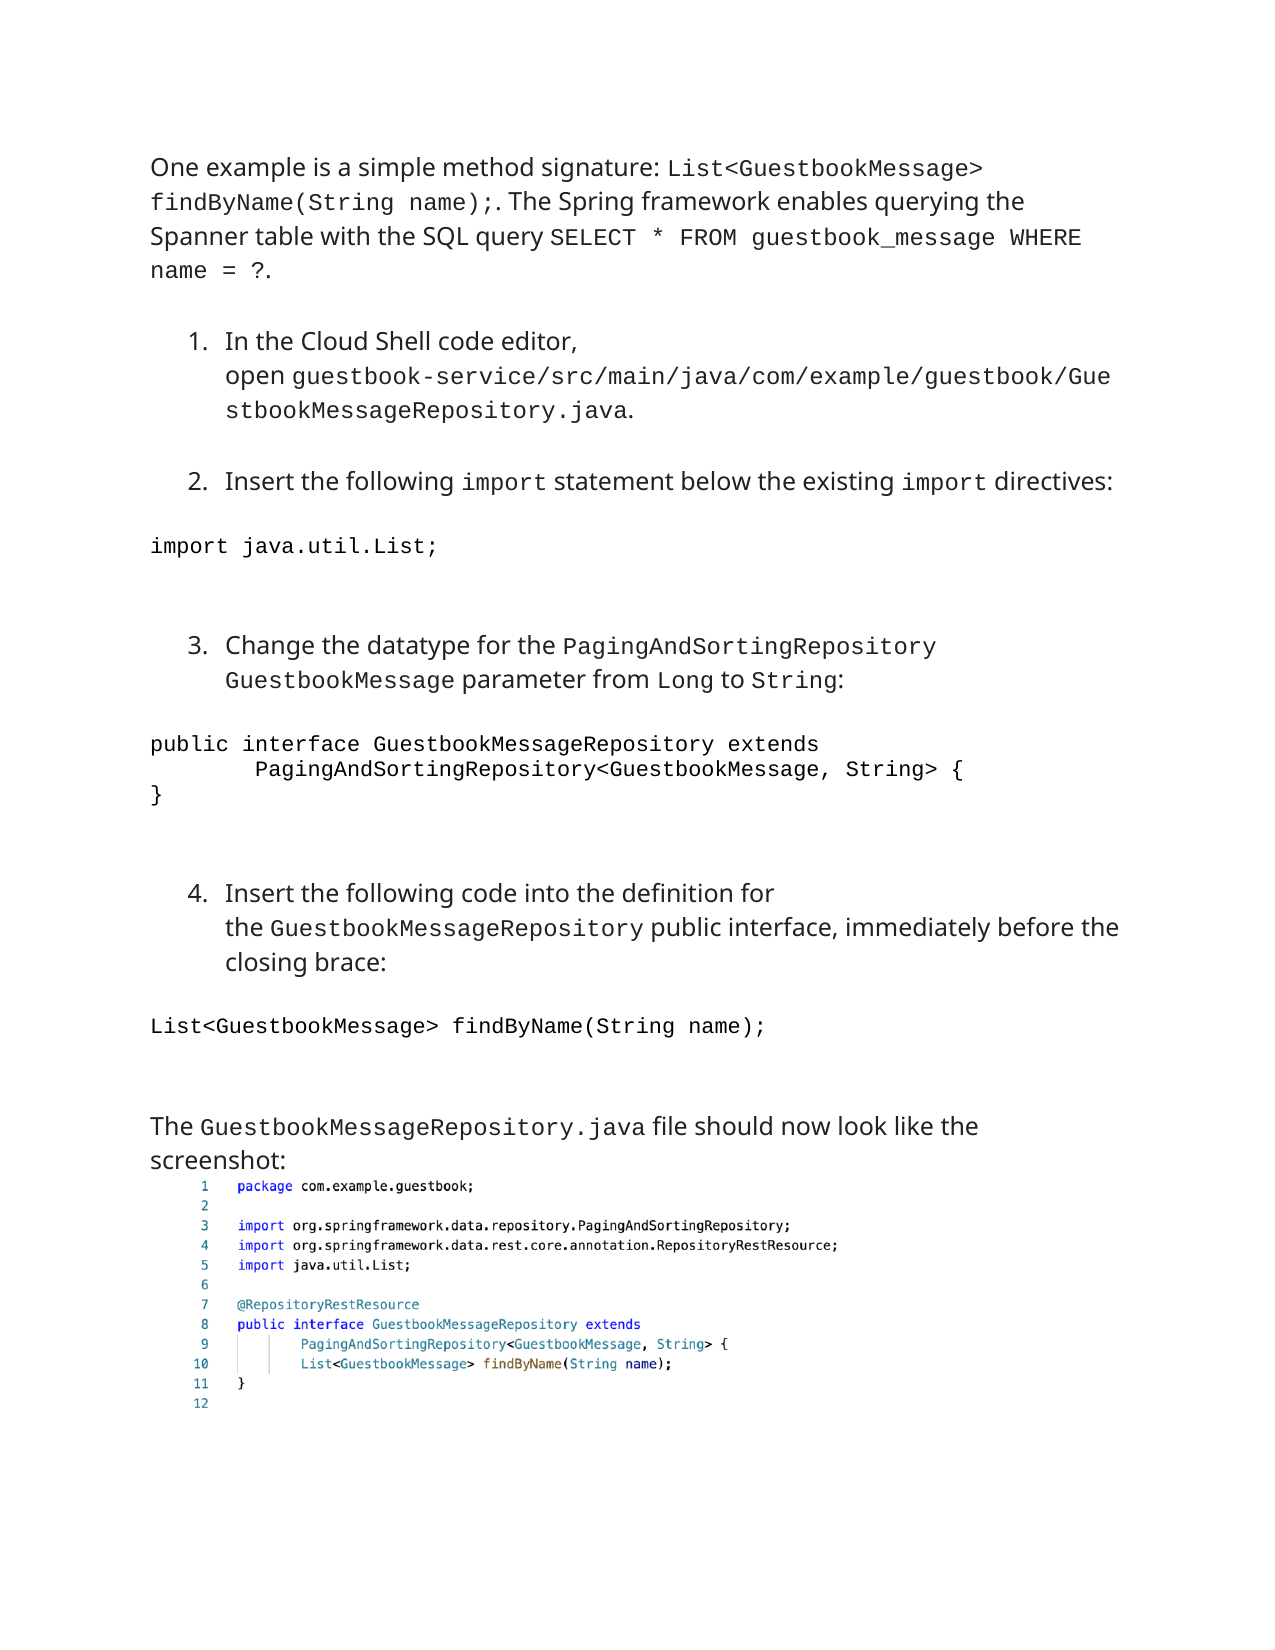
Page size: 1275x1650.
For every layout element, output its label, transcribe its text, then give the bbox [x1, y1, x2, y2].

list In the Cloud Shell code editor, open guestbook-service/src/main/java/com/example/guestbook/GuestbookMessageRepository.java. [187, 324, 1125, 426]
list Insert the following code into the definition for the GuestbookMessageRepository public interface, immediately before the closing brace: [187, 876, 1125, 978]
list Insert the following import statement below the existing import directives: [187, 463, 1125, 497]
text One example is a simple method signature: List<GuestbookMessage> findByName(String name);. The Spring framework enables querying the Spanner table with the SQL query SELECT * FROM guestbook_message WHERE name = ?. [150, 150, 1125, 286]
text PagingAndSortingRepository<GuestbookMessage, String> { [150, 758, 1125, 783]
text List<GuestbookMessage> findByName(String name); [150, 1016, 1125, 1041]
text public interface GuestbookMessageRepository extends [150, 733, 1125, 758]
text } [150, 783, 1125, 808]
text The GuestbookMessageRepository.java file should now look like the screenshot: [150, 1109, 1125, 1176]
picture [150, 1176, 1125, 1412]
text import java.util.List; [150, 535, 1125, 560]
list Change the datatype for the PagingAndSortingRepository GuestbookMessage parameter from Long to String: [187, 628, 1125, 696]
